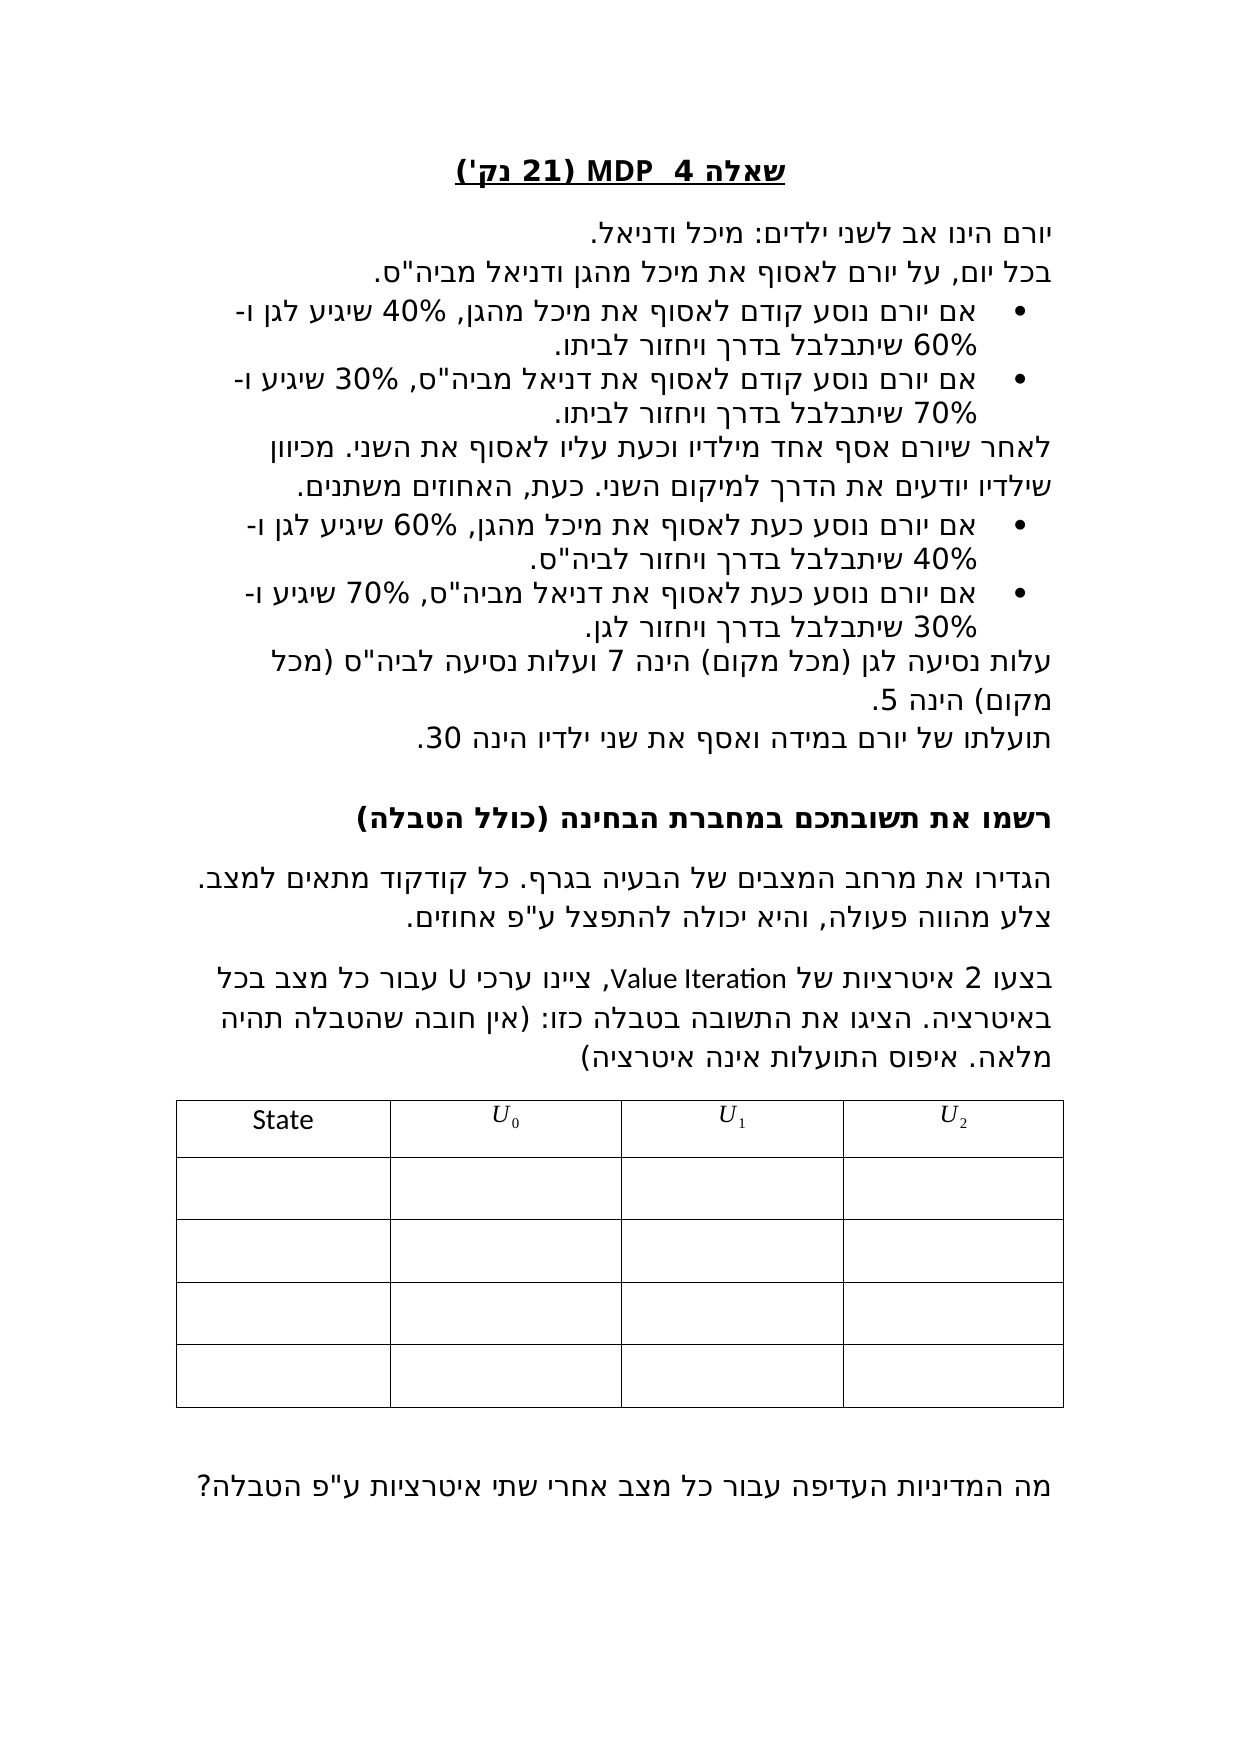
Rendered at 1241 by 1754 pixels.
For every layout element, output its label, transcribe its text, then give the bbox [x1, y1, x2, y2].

text מה המדיניות העדיפה עבור כל מצב אחרי שתי איטרציות ע"פ הטבלה? [187, 1469, 1053, 1503]
text עלות נסיעה לגן (מכל מקום) הינה 7 ועלות נסיעה לביה"ס (מכל מקום) הינה 5. [187, 644, 1053, 717]
table_cell [844, 1283, 1063, 1344]
table_cell [391, 1158, 621, 1219]
table_cell [177, 1220, 390, 1282]
list אם יורם נוסע קודם לאסוף את דניאל מביה"ס, 30% שיגיע ו-70% שיתבלבל בדרך ויחזור לביתו. [187, 362, 1015, 430]
text לאחר שיורם אסף אחד מילדיו וכעת עליו לאסוף את השני. מכיוון שילדיו יודעים את הדרך למיקום השני. כעת, האחוזים משתנים. [187, 430, 1053, 503]
table_header [844, 1101, 1063, 1157]
list אם יורם נוסע כעת לאסוף את מיכל מהגן, 60% שיגיע לגן ו-40% שיתבלבל בדרך ויחזור לביה"ס. [187, 508, 1015, 576]
table_cell [622, 1220, 843, 1282]
text רשמו את תשובתכם במחברת הבחינה (כולל הטבלה) [187, 802, 1053, 836]
table_header State [177, 1101, 390, 1157]
text בצעו 2 איטרציות של Value Iteration, ציינו ערכי U עבור כל מצב בכל באיטרציה. הציגו את התשובה בטבלה כזו: (אין חובה שהטבלה תהיה מלאה. איפוס התועלות אינה איטרציה) [187, 960, 1053, 1074]
table_cell [391, 1220, 621, 1282]
list אם יורם נוסע קודם לאסוף את מיכל מהגן, 40% שיגיע לגן ו-60% שיתבלבל בדרך ויחזור לביתו. [187, 294, 1015, 362]
table_header [391, 1101, 621, 1157]
text הגדירו את מרחב המצבים של הבעיה בגרף. כל קודקוד מתאים למצב. צלע מהווה פעולה, והיא יכולה להתפצל ע"פ אחוזים. [187, 862, 1053, 934]
table_cell [177, 1158, 390, 1219]
table_header [622, 1101, 843, 1157]
text בכל יום, על יורם לאסוף את מיכל מהגן ודניאל מביה"ס. [187, 255, 1053, 289]
table_cell [844, 1158, 1063, 1219]
table_cell [177, 1345, 390, 1407]
table_cell [177, 1283, 390, 1344]
table_cell [391, 1283, 621, 1344]
table_cell [622, 1345, 843, 1407]
list אם יורם נוסע כעת לאסוף את דניאל מביה"ס, 70% שיגיע ו-30% שיתבלבל בדרך ויחזור לגן. [187, 576, 1015, 644]
table_cell [844, 1220, 1063, 1282]
table_cell [622, 1283, 843, 1344]
text תועלתו של יורם במידה ואסף את שני ילדיו הינה 30. [187, 722, 1053, 756]
text יורם הינו אב לשני ילדים: מיכל ודניאל. [187, 216, 1053, 250]
text שאלה 4 MDP (21 נק') [187, 150, 1053, 190]
table_cell [391, 1345, 621, 1407]
table_cell [622, 1158, 843, 1219]
table_cell [844, 1345, 1063, 1407]
